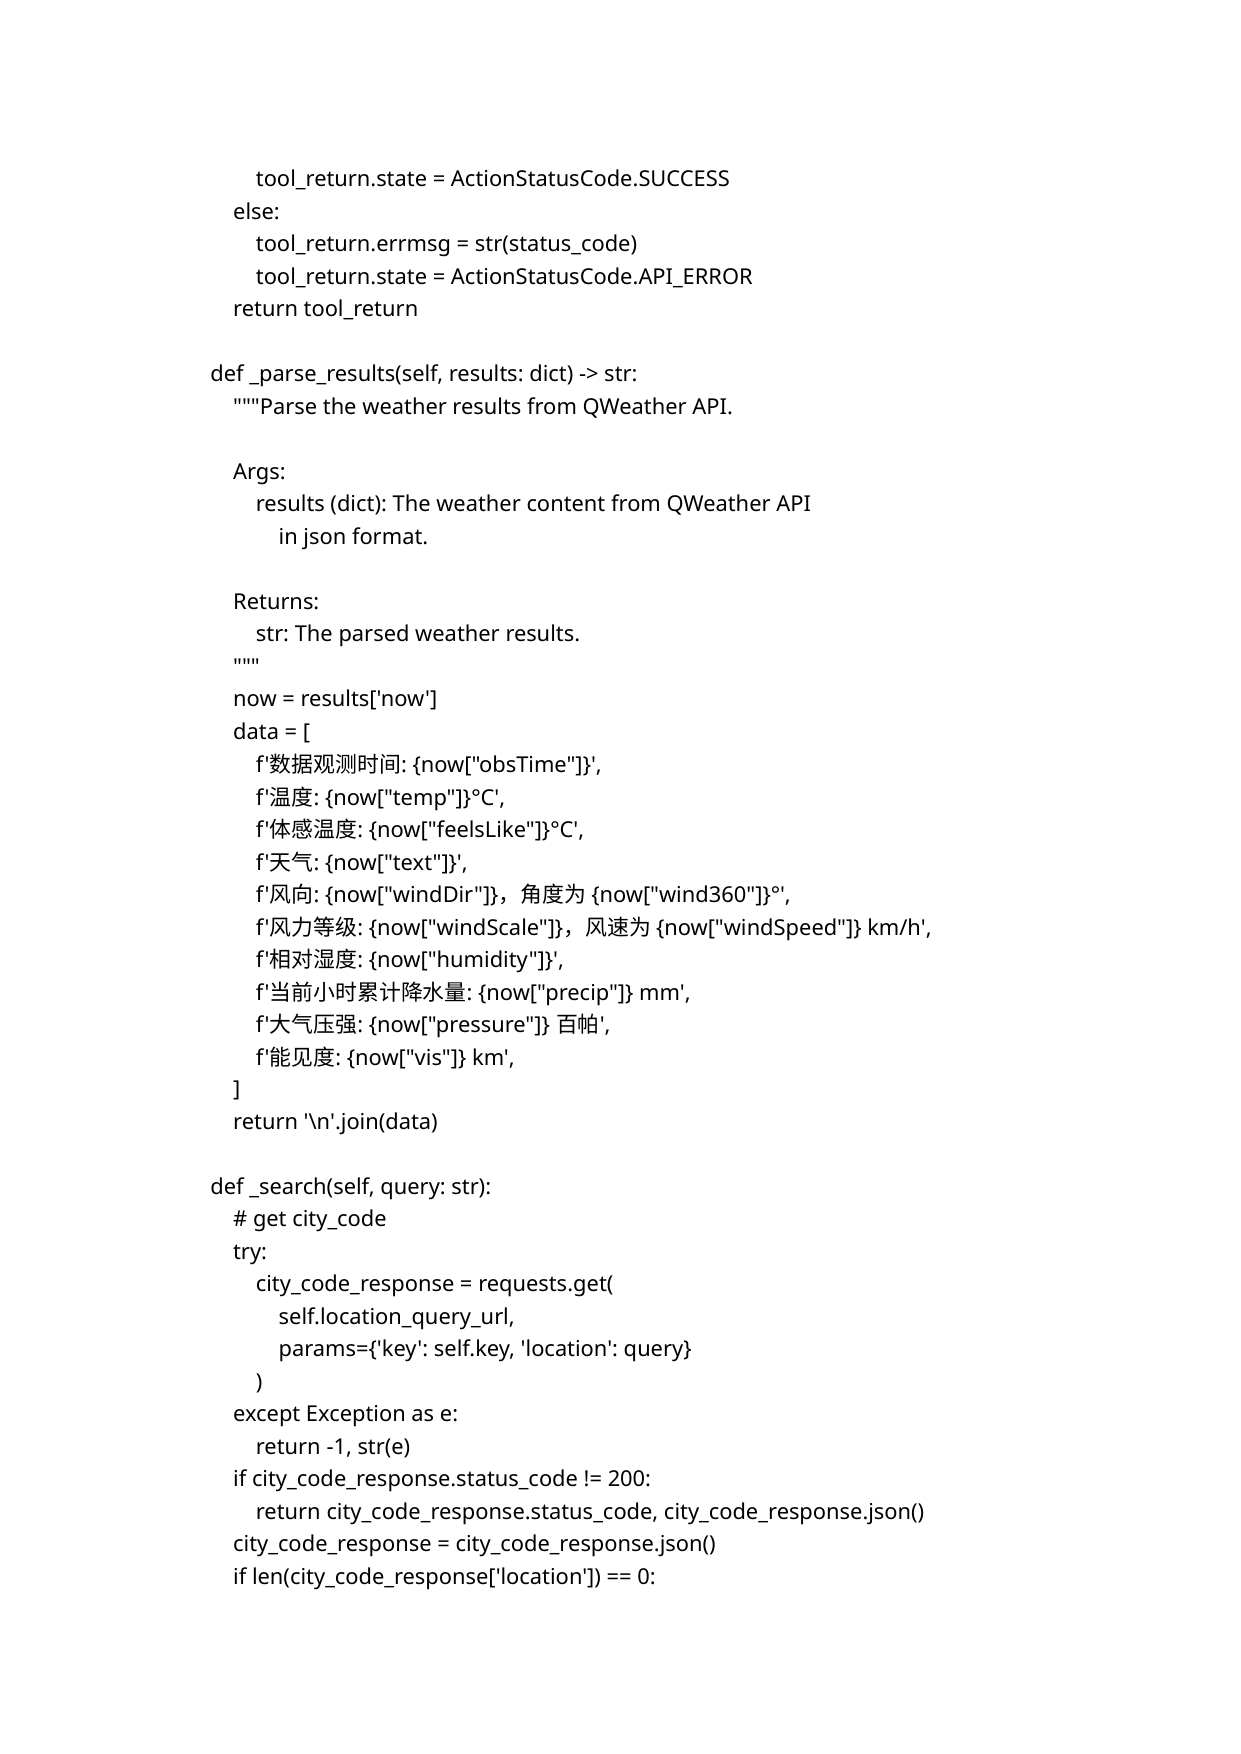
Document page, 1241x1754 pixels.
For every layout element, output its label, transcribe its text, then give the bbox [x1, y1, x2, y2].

text def _parse_results(self, results: dict) -> str: [187, 357, 1053, 389]
text except Exception as e: [187, 1397, 1053, 1429]
text try: [187, 1234, 1053, 1267]
text in json format. [187, 519, 1053, 552]
text f'风向: {now["windDir"]}，角度为 {now["wind360"]}°', [187, 877, 1053, 909]
text f'当前小时累计降水量: {now["precip"]} mm', [187, 974, 1053, 1007]
text params={'key': self.key, 'location': query} [187, 1332, 1053, 1364]
text f'风力等级: {now["windScale"]}，风速为 {now["windSpeed"]} km/h', [187, 909, 1053, 942]
text self.location_query_url, [187, 1299, 1053, 1332]
text now = results['now'] [187, 682, 1053, 714]
text """ [187, 649, 1053, 682]
text f'数据观测时间: {now["obsTime"]}', [187, 747, 1053, 779]
text f'体感温度: {now["feelsLike"]}°C', [187, 812, 1053, 844]
text tool_return.state = ActionStatusCode.SUCCESS [187, 162, 1053, 194]
text if city_code_response.status_code != 200: [187, 1462, 1053, 1494]
text f'相对湿度: {now["humidity"]}', [187, 942, 1053, 974]
text return tool_return [187, 292, 1053, 324]
text tool_return.errmsg = str(status_code) [187, 227, 1053, 259]
text ] [187, 1072, 1053, 1104]
text def _search(self, query: str): [187, 1169, 1053, 1202]
text return -1, str(e) [187, 1429, 1053, 1462]
text f'能见度: {now["vis"]} km', [187, 1039, 1053, 1072]
text tool_return.state = ActionStatusCode.API_ERROR [187, 259, 1053, 292]
text return city_code_response.status_code, city_code_response.json() [187, 1494, 1053, 1527]
text results (dict): The weather content from QWeather API [187, 487, 1053, 519]
text f'天气: {now["text"]}', [187, 844, 1053, 877]
text if len(city_code_response['location']) == 0: [187, 1559, 1053, 1592]
text return '\n'.join(data) [187, 1104, 1053, 1137]
text data = [ [187, 714, 1053, 747]
text f'大气压强: {now["pressure"]} 百帕', [187, 1007, 1053, 1039]
text Returns: [187, 584, 1053, 617]
text """Parse the weather results from QWeather API. [187, 389, 1053, 422]
text ) [187, 1364, 1053, 1397]
text str: The parsed weather results. [187, 617, 1053, 649]
text # get city_code [187, 1202, 1053, 1234]
text else: [187, 194, 1053, 227]
text f'温度: {now["temp"]}°C', [187, 779, 1053, 812]
text city_code_response = requests.get( [187, 1267, 1053, 1299]
text Args: [187, 454, 1053, 487]
text city_code_response = city_code_response.json() [187, 1527, 1053, 1559]
